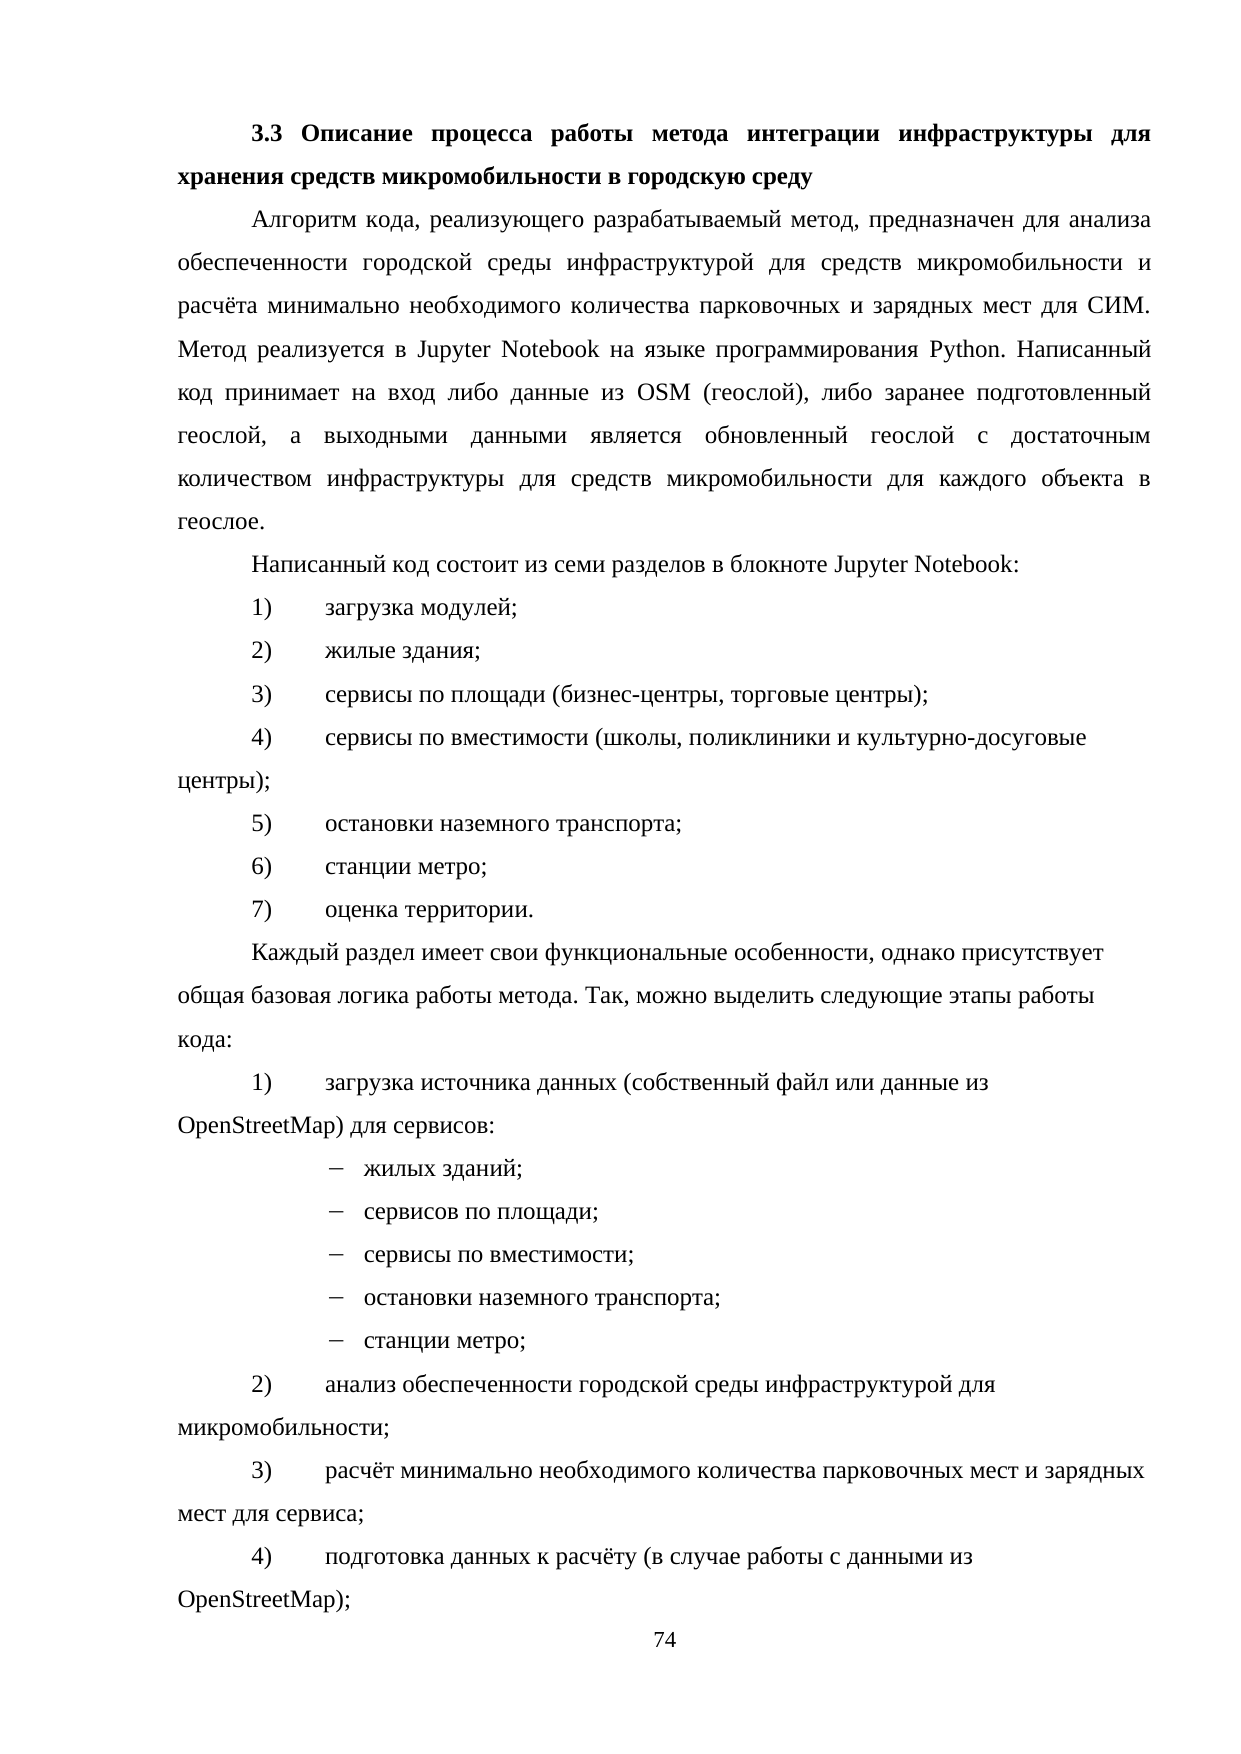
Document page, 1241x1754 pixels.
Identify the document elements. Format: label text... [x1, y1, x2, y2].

list загрузка источника данных (собственный файл или данные из OpenStreetMap) для сервисов: [177, 1067, 1152, 1139]
list анализ обеспеченности городской среды инфраструктурой для микромобильности; [177, 1369, 1152, 1441]
list загрузка модулей; [177, 592, 1152, 621]
list сервисов по площади; [326, 1196, 1152, 1225]
text Каждый раздел имеет свои функциональные особенности, однако присутствует общая базовая логика работы метода. Так, можно выделить следующие этапы работы кода: [177, 937, 1152, 1052]
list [177, 1455, 1152, 1527]
text Написанный код состоит из семи разделов в блокноте Jupyter Notebook: [177, 549, 1152, 578]
text Алгоритм кода, реализующего разрабатываемый метод, предназначен для анализа обеспеченности городской среды инфраструктурой для средств микромобильности и расчёта минимально необходимого количества парковочных и зарядных мест для СИМ. Метод реализуется в Jupyter Notebook на языке программирования Python. Написанный код принимает на вход либо данные из OSM (геослой), либо заранее подготовленный геослой, а выходными данными является обновленный геослой с достаточным количеством инфраструктуры для средств микромобильности для каждого объекта в геослое. [177, 204, 1152, 535]
list жилых зданий; [326, 1153, 1152, 1182]
list остановки наземного транспорта; [177, 808, 1152, 837]
list станции метро; [177, 851, 1152, 880]
list станции метро; [326, 1326, 1152, 1354]
list остановки наземного транспорта; [326, 1282, 1152, 1311]
list оценка территории. [177, 894, 1152, 923]
subtitle 3.3 Описание процесса работы метода интеграции инфраструктуры для хранения средств микромобильности в городскую среду [177, 118, 1152, 190]
list сервисы по вместимости; [326, 1239, 1152, 1268]
list жилые здания; [177, 636, 1152, 664]
list сервисы по площади (бизнес-центры, торговые центры); [177, 679, 1152, 707]
list подготовка данных к расчёту (в случае работы с данными из OpenStreetMap); [177, 1541, 1152, 1613]
list сервисы по вместимости (школы, поликлиники и культурно-досуговые центры); [177, 722, 1152, 794]
